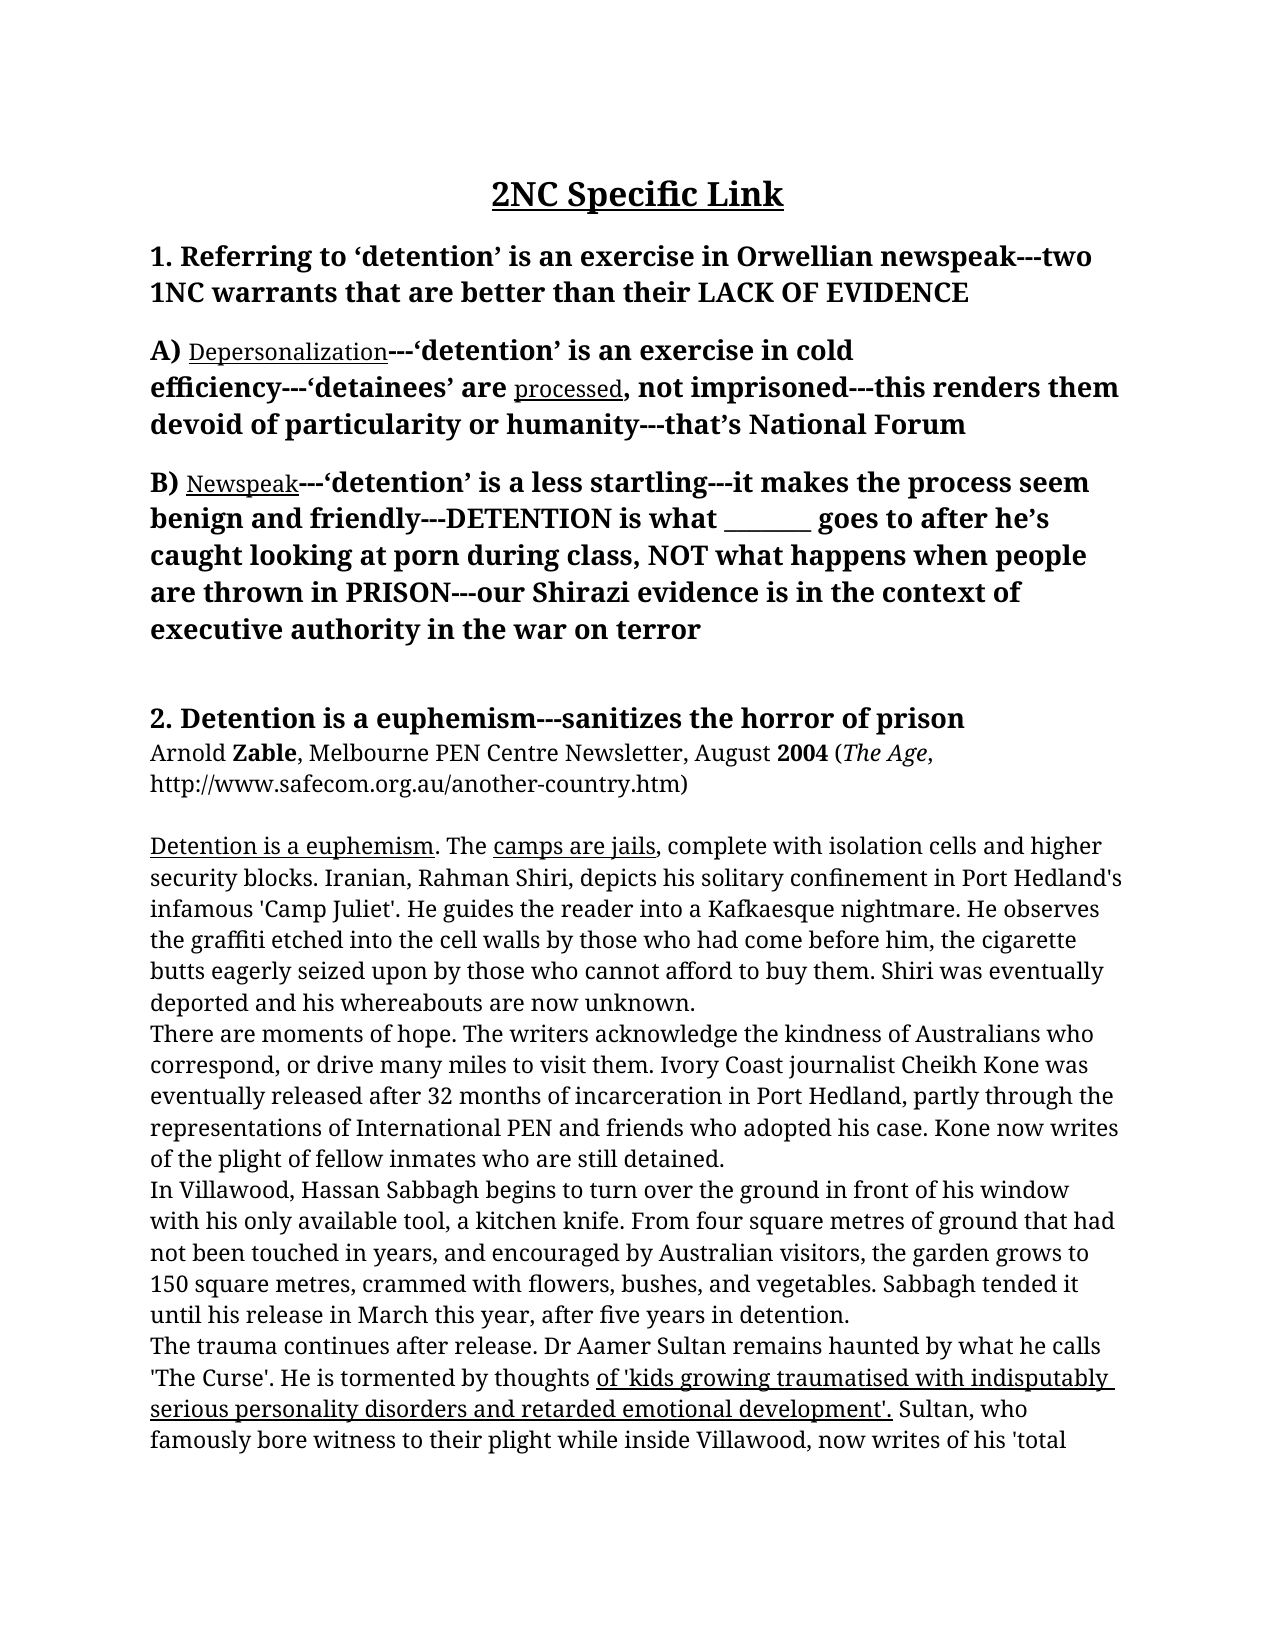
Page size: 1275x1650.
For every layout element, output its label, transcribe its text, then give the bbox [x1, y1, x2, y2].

subtitle 2. Detention is a euphemism---sanitizes the horror of prison [150, 699, 1125, 736]
subtitle B) Newspeak---‘detention’ is a less startling---it makes the process seem benign and friendly---DETENTION is what _______ goes to after he’s caught looking at porn during class, NOT what happens when people are thrown in PRISON---our Shirazi evidence is in the context of executive authority in the war on terror [150, 463, 1125, 647]
subtitle A) Depersonalization---‘detention’ is an exercise in cold efficiency---‘detainees’ are processed, not imprisoned---this renders them devoid of particularity or humanity---that’s National Forum [150, 332, 1125, 442]
text In Villawood, Hassan Sabbagh begins to turn over the ground in front of his window with his only available tool, a kitchen knife. From four square metres of ground that had not been touched in years, and encouraged by Australian visitors, the garden grows to 150 square metres, crammed with flowers, bushes, and vegetables. Sabbagh tended it until his release in March this year, after five years in detention. [150, 1174, 1125, 1330]
text Detention is a euphemism. The camps are jails, complete with isolation cells and higher security blocks. Iranian, Rahman Shiri, depicts his solitary confinement in Port Hedland's infamous 'Camp Juliet'. He guides the reader into a Kafkaesque nightmare. He observes the graffiti etched into the cell walls by those who had come before him, the cigarette butts eagerly seized upon by those who cannot afford to buy them. Shiri was eventually deported and his whereabouts are now unknown. [150, 830, 1125, 1018]
text There are moments of hope. The writers acknowledge the kindness of Australians who correspond, or drive many miles to visit them. Ivory Coast journalist Cheikh Kone was eventually released after 32 months of incarceration in Port Hedland, partly through the representations of International PEN and friends who adopted his case. Kone now writes of the plight of fellow inmates who are still detained. [150, 1018, 1125, 1174]
subtitle 1. Referring to ‘detention’ is an exercise in Orwellian newspeak---two 1NC warrants that are better than their LACK OF EVIDENCE [150, 237, 1125, 311]
text Arnold Zable, Melbourne PEN Centre Newsletter, August 2004 (The Age, http://www.safecom.org.au/another-country.htm) [150, 736, 1125, 799]
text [150, 1330, 1125, 1455]
subtitle 2NC Specific Link [150, 171, 1125, 216]
